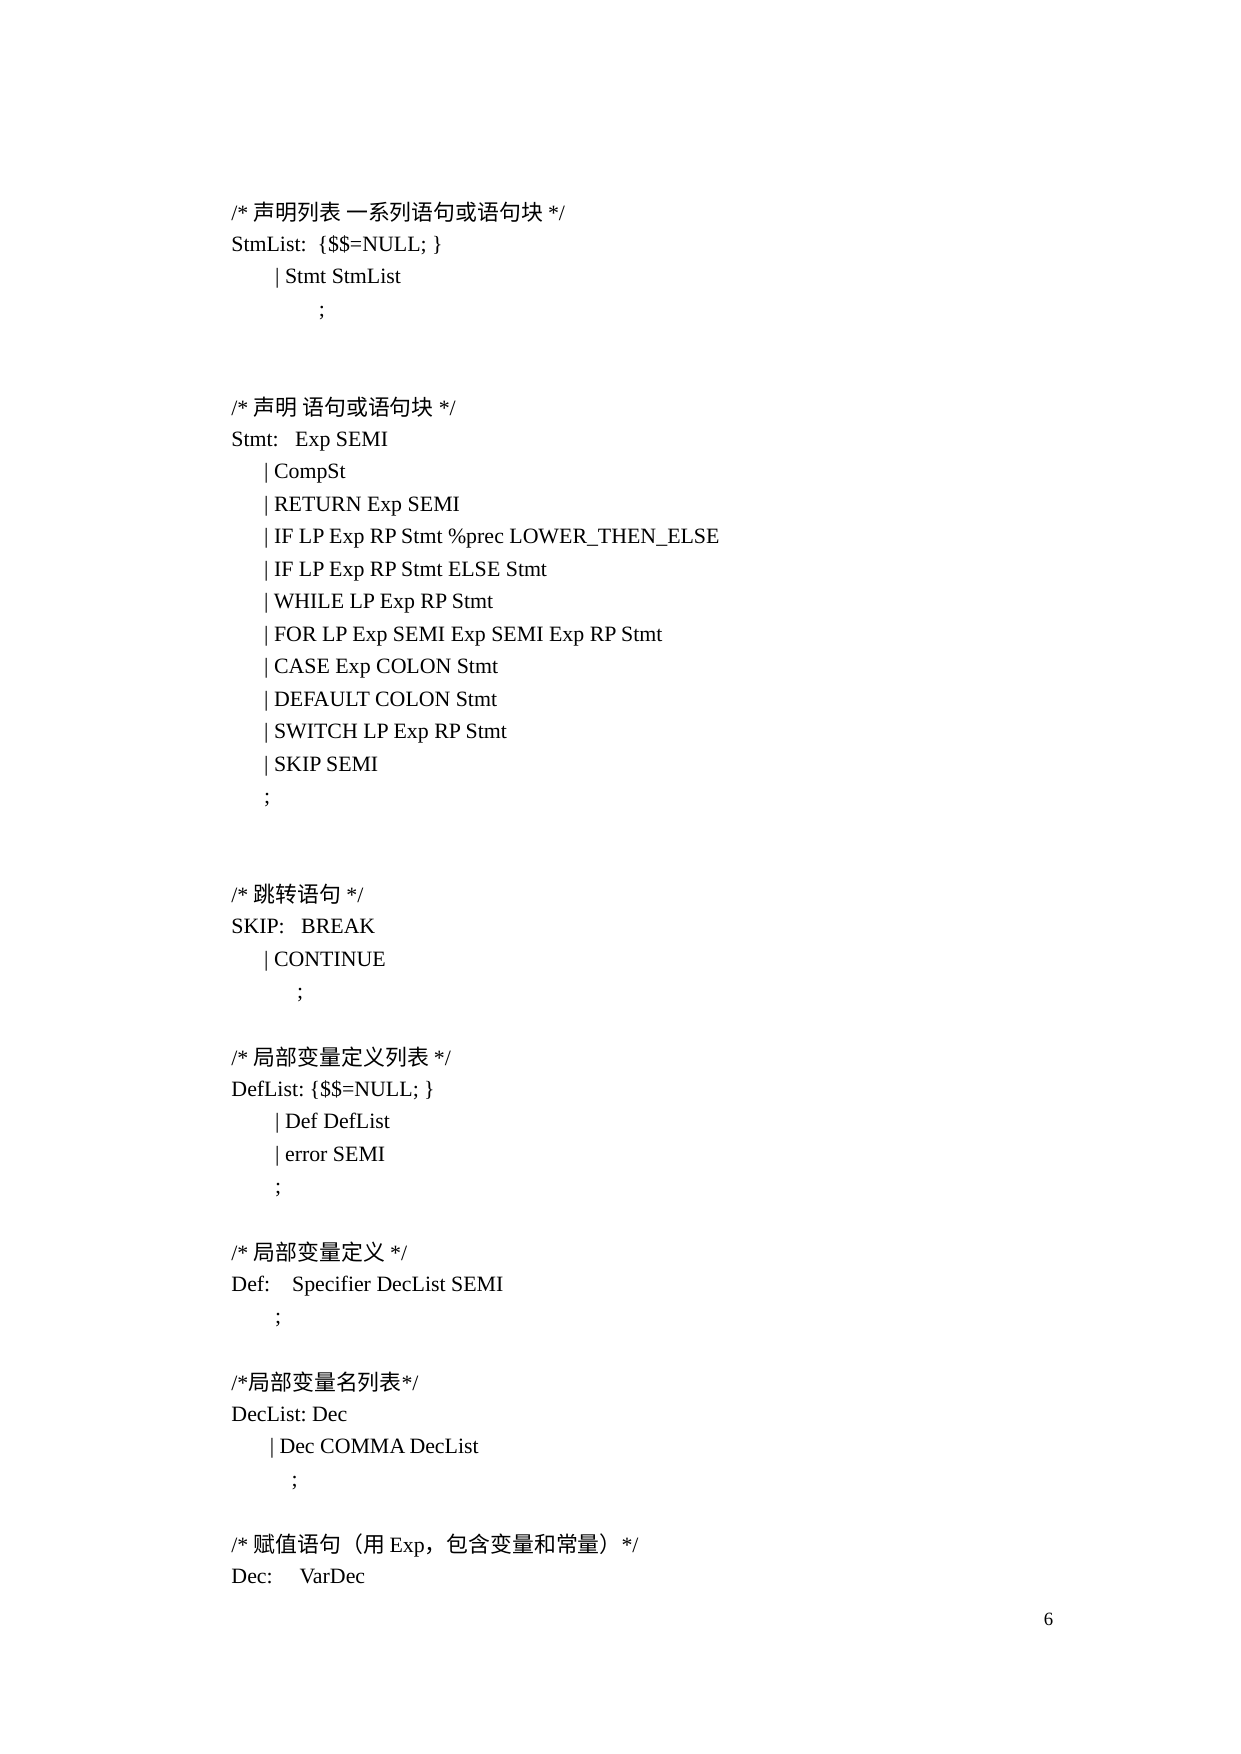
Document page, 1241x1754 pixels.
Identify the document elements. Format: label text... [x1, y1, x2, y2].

text Def: Specifier DecList SEMI [187, 1267, 1053, 1299]
text DefList: {$$=NULL; } [187, 1072, 1053, 1104]
text Stmt: Exp SEMI [187, 422, 1053, 454]
text | DEFAULT COLON Stmt [187, 682, 1053, 714]
text | CASE Exp COLON Stmt [187, 649, 1053, 682]
text | FOR LP Exp SEMI Exp SEMI Exp RP Stmt [187, 617, 1053, 649]
text /*局部变量名列表*/ [187, 1364, 1053, 1397]
text | WHILE LP Exp RP Stmt [187, 584, 1053, 617]
text ; [275, 292, 1053, 324]
text | CompSt [187, 454, 1053, 487]
text | IF LP Exp RP Stmt ELSE Stmt [187, 552, 1053, 584]
text | SKIP SEMI [187, 747, 1053, 779]
text | IF LP Exp RP Stmt %prec LOWER_THEN_ELSE [187, 519, 1053, 552]
text | error SEMI [187, 1137, 1053, 1169]
text DecList: Dec [187, 1397, 1053, 1429]
text | Dec COMMA DecList [187, 1429, 1053, 1462]
text /* 声明列表 一系列语句或语句块 */ [187, 194, 1053, 227]
text /* 赋值语句（用Exp，包含变量和常量）*/ [187, 1527, 1053, 1559]
text SKIP: BREAK [187, 909, 1053, 942]
text /* 跳转语句 */ [187, 877, 1053, 909]
text ; [231, 974, 1053, 1007]
text Dec: VarDec [187, 1559, 1053, 1592]
text | Stmt StmList [187, 259, 1053, 292]
text ; [187, 1299, 1053, 1332]
text | CONTINUE [187, 942, 1053, 974]
text ; [187, 1169, 1053, 1202]
text /* 声明 语句或语句块 */ [187, 389, 1053, 422]
text ; [187, 1462, 1053, 1494]
text | Def DefList [187, 1104, 1053, 1137]
text /* 局部变量定义 */ [187, 1234, 1053, 1267]
text /* 局部变量定义列表 */ [187, 1039, 1053, 1072]
text StmList: {$$=NULL; } [187, 227, 1053, 259]
text ; [187, 779, 1053, 812]
text | RETURN Exp SEMI [187, 487, 1053, 519]
text | SWITCH LP Exp RP Stmt [187, 714, 1053, 747]
